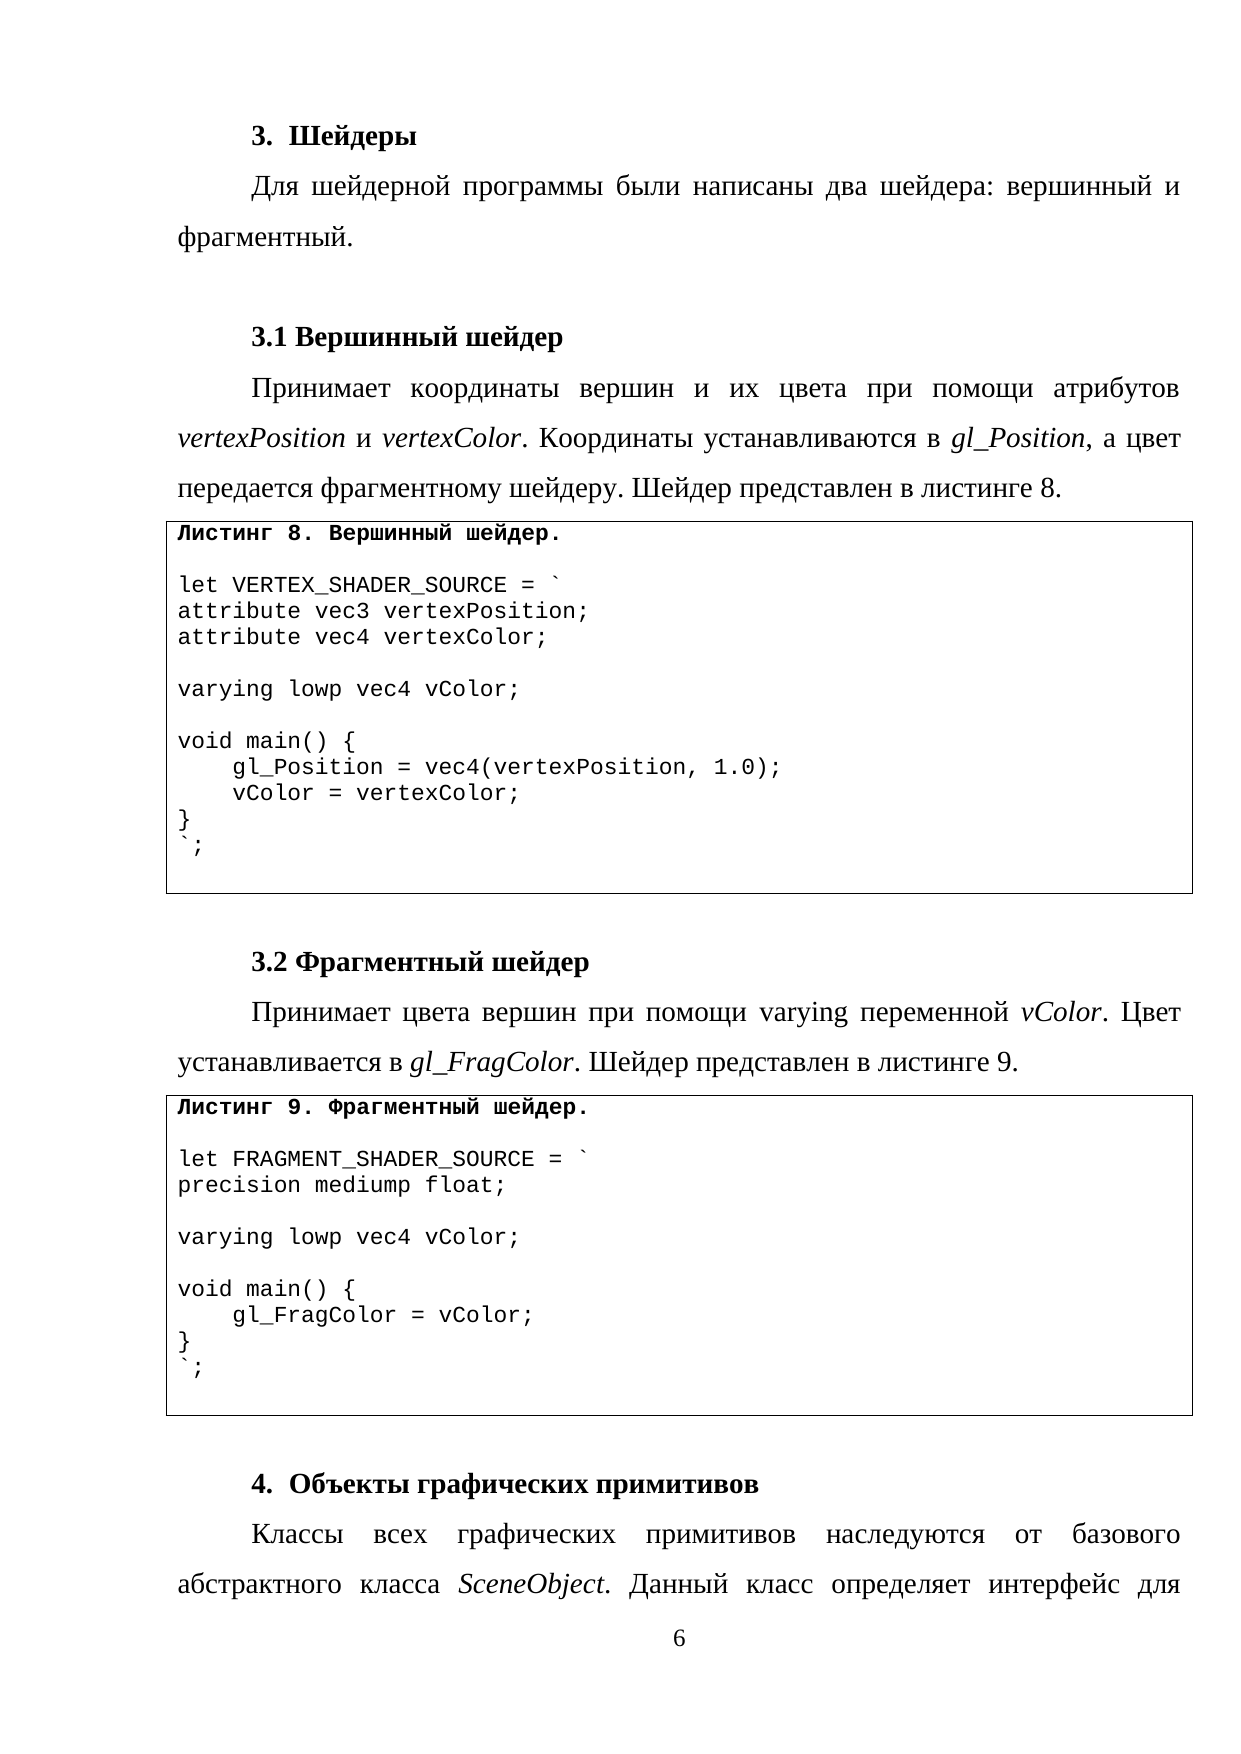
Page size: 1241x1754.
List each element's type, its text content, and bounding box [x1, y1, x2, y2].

list Объекты графических примитивов [251, 1466, 1181, 1499]
table_header Листинг 9. Фрагментный шейдер. let FRAGMENT_SHADER_SOURCE = ` precision mediump float; varying lowp vec4 vColor; void main() { gl_FragColor = vColor; } `; [167, 1096, 1192, 1414]
list Шейдеры [251, 118, 1181, 152]
text Для шейдерной программы были написаны два шейдера: вершинный и фрагментный. [177, 168, 1181, 252]
text Принимает цвета вершин при помощи varying переменной vColor. Цвет устанавливается в gl_FragColor. Шейдер представлен в листинге 9. [177, 994, 1181, 1078]
text Принимает координаты вершин и их цвета при помощи атрибутов vertexPosition и vertexColor. Координаты устанавливаются в gl_Position, а цвет передается фрагментному шейдеру. Шейдер представлен в листинге 8. [177, 370, 1181, 504]
list Фрагментный шейдер [251, 944, 1181, 977]
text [177, 1516, 1181, 1600]
list Вершинный шейдер [251, 319, 1181, 353]
table_header Листинг 8. Вершинный шейдер. let VERTEX_SHADER_SOURCE = ` attribute vec3 vertexPosition; attribute vec4 vertexColor; varying lowp vec4 vColor; void main() { gl_Position = vec4(vertexPosition, 1.0); vColor = vertexColor; } `; [167, 522, 1192, 892]
